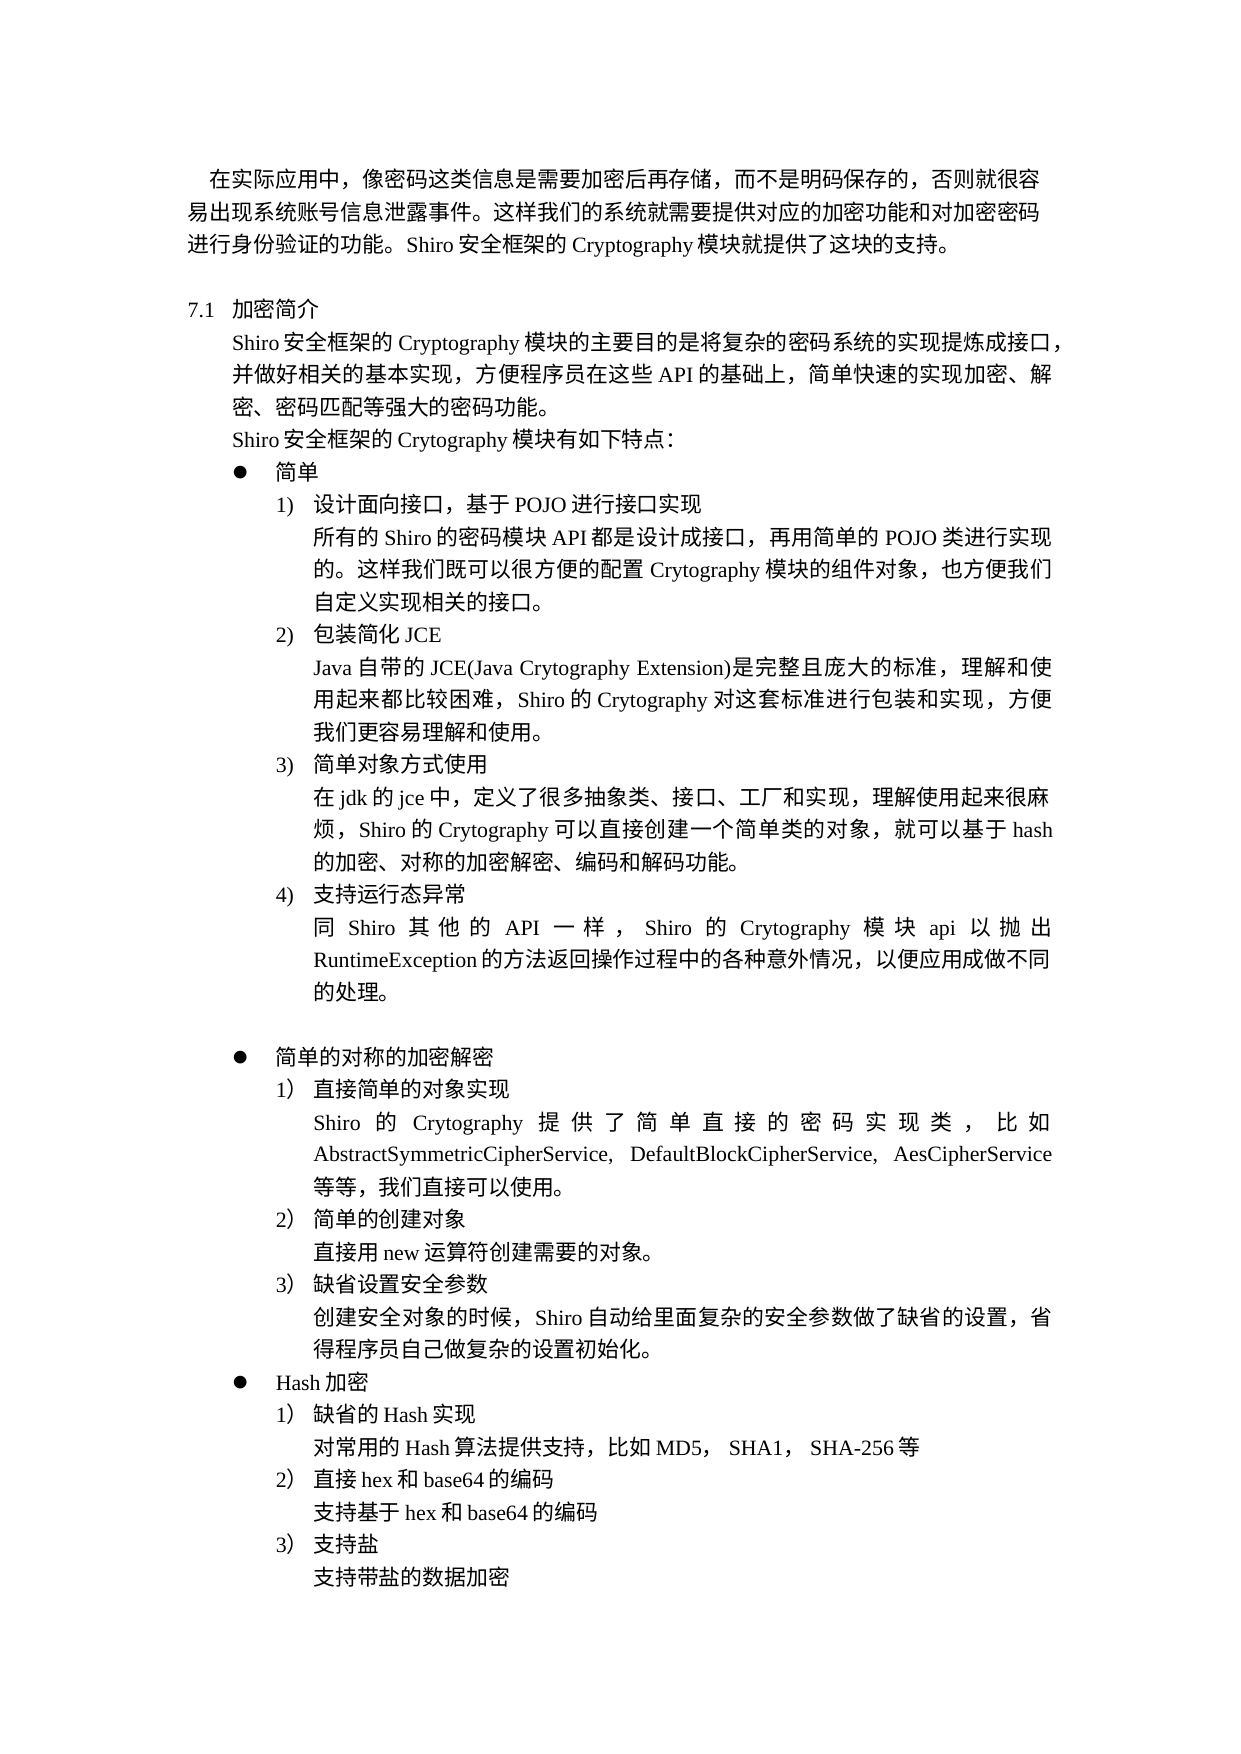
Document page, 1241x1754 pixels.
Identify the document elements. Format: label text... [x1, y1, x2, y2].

list 缺省设置安全参数 [276, 1267, 1053, 1299]
list 直接用new运算符创建需要的对象。 [313, 1234, 1053, 1267]
list 支持基于hex和base64的编码 [313, 1494, 1053, 1527]
list 加密简介 [187, 292, 1053, 324]
list 在jdk的jce中，定义了很多抽象类、接口、工厂和实现，理解使用起来很麻烦，Shiro的Crytography可以直接创建一个简单类的对象，就可以基于hash的加密、对称的加密解密、编码和解码功能。 [313, 779, 1053, 877]
list Shiro安全框架的Cryptography模块的主要目的是将复杂的密码系统的实现提炼成接口，并做好相关的基本实现，方便程序员在这些API的基础上，简单快速的实现加密、解密、密码匹配等强大的密码功能。 [232, 324, 1053, 422]
list Hash加密 [232, 1364, 1053, 1397]
list 支持盐 [276, 1527, 1053, 1559]
list Shiro安全框架的Crytography模块有如下特点： [232, 422, 1053, 454]
list 简单对象方式使用 [276, 747, 1053, 779]
list 所有的Shiro的密码模块API都是设计成接口，再用简单的POJO类进行实现的。这样我们既可以很方便的配置Crytography模块的组件对象，也方便我们自定义实现相关的接口。 [313, 519, 1053, 617]
list 简单的对称的加密解密 [232, 1039, 1053, 1072]
text 在实际应用中，像密码这类信息是需要加密后再存储，而不是明码保存的，否则就很容易出现系统账号信息泄露事件。这样我们的系统就需要提供对应的加密功能和对加密密码进行身份验证的功能。Shiro安全框架的Cryptography模块就提供了这块的支持。 [187, 162, 1053, 259]
list 支持带盐的数据加密 [313, 1559, 1053, 1592]
list 创建安全对象的时候，Shiro自动给里面复杂的安全参数做了缺省的设置，省得程序员自己做复杂的设置初始化。 [313, 1299, 1053, 1364]
list 简单 [232, 454, 1053, 487]
list 包装简化JCE [276, 617, 1053, 649]
list 对常用的Hash算法提供支持，比如MD5， SHA1， SHA-256等 [313, 1429, 1053, 1462]
list 设计面向接口，基于POJO进行接口实现 [276, 487, 1053, 519]
list 直接简单的对象实现 [276, 1072, 1053, 1104]
list 同Shiro其他的API一样，Shiro的Crytography模块api以抛出RuntimeException的方法返回操作过程中的各种意外情况，以便应用成做不同的处理。 [313, 909, 1053, 1007]
list 直接hex和base64的编码 [276, 1462, 1053, 1494]
list Shiro的Crytography提供了简单直接的密码实现类，比如AbstractSymmetricCipherService, DefaultBlockCipherService, AesCipherService等等，我们直接可以使用。 [313, 1104, 1053, 1202]
list 支持运行态异常 [276, 877, 1053, 909]
list 缺省的Hash实现 [276, 1397, 1053, 1429]
list Java自带的JCE(Java Crytography Extension)是完整且庞大的标准，理解和使用起来都比较困难，Shiro的Crytography对这套标准进行包装和实现，方便我们更容易理解和使用。 [313, 649, 1053, 747]
list 简单的创建对象 [276, 1202, 1053, 1234]
